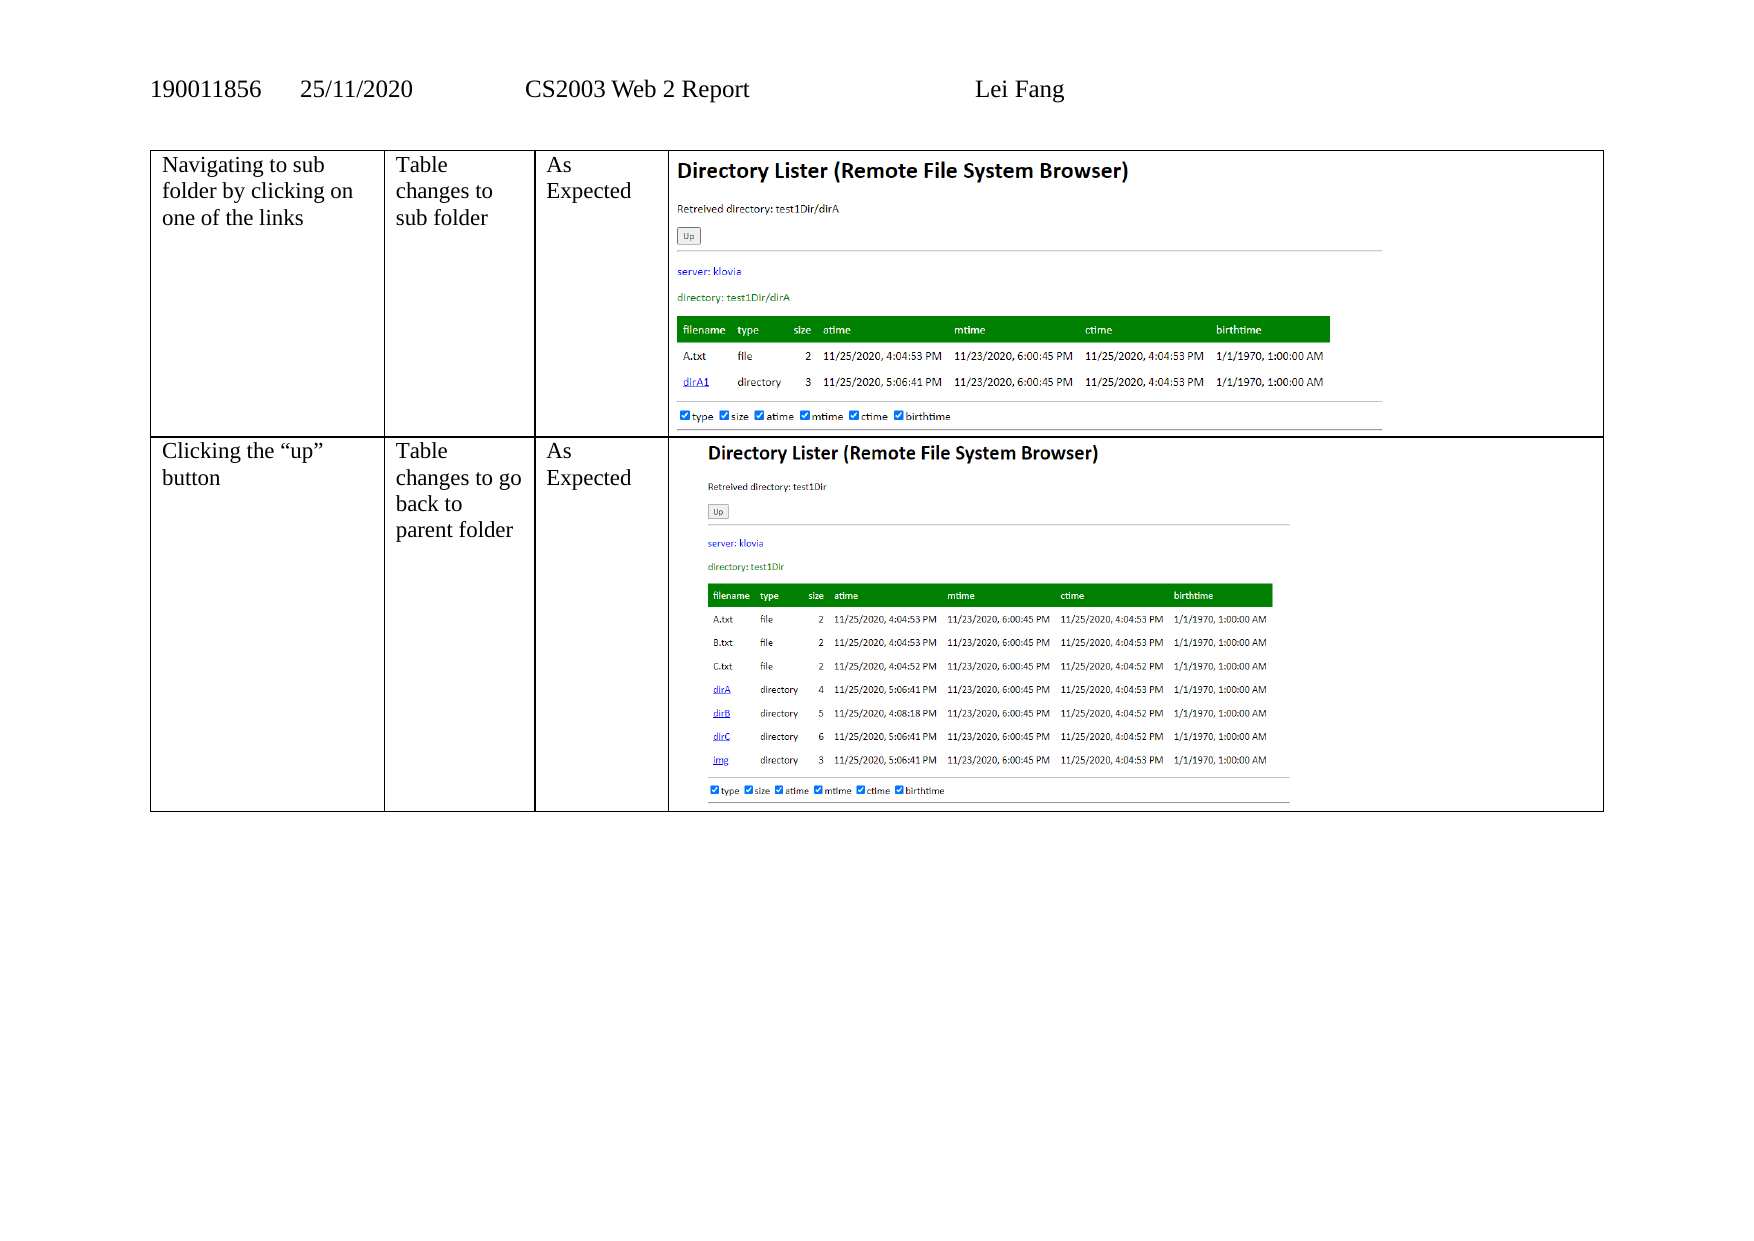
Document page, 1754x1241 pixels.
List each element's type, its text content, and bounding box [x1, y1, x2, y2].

table_cell Table changes to go back to parent folder [385, 438, 534, 811]
table_cell Table changes to sub folder [385, 151, 534, 436]
table_cell [669, 438, 1603, 811]
table_cell As Expected [536, 151, 668, 436]
table_cell [669, 151, 1603, 436]
table_cell Clicking the “up” button [151, 438, 384, 811]
picture [676, 156, 1382, 435]
table_cell Navigating to sub folder by clicking on one of the links [151, 151, 384, 436]
table_cell As Expected [536, 438, 668, 811]
picture [705, 441, 1289, 807]
